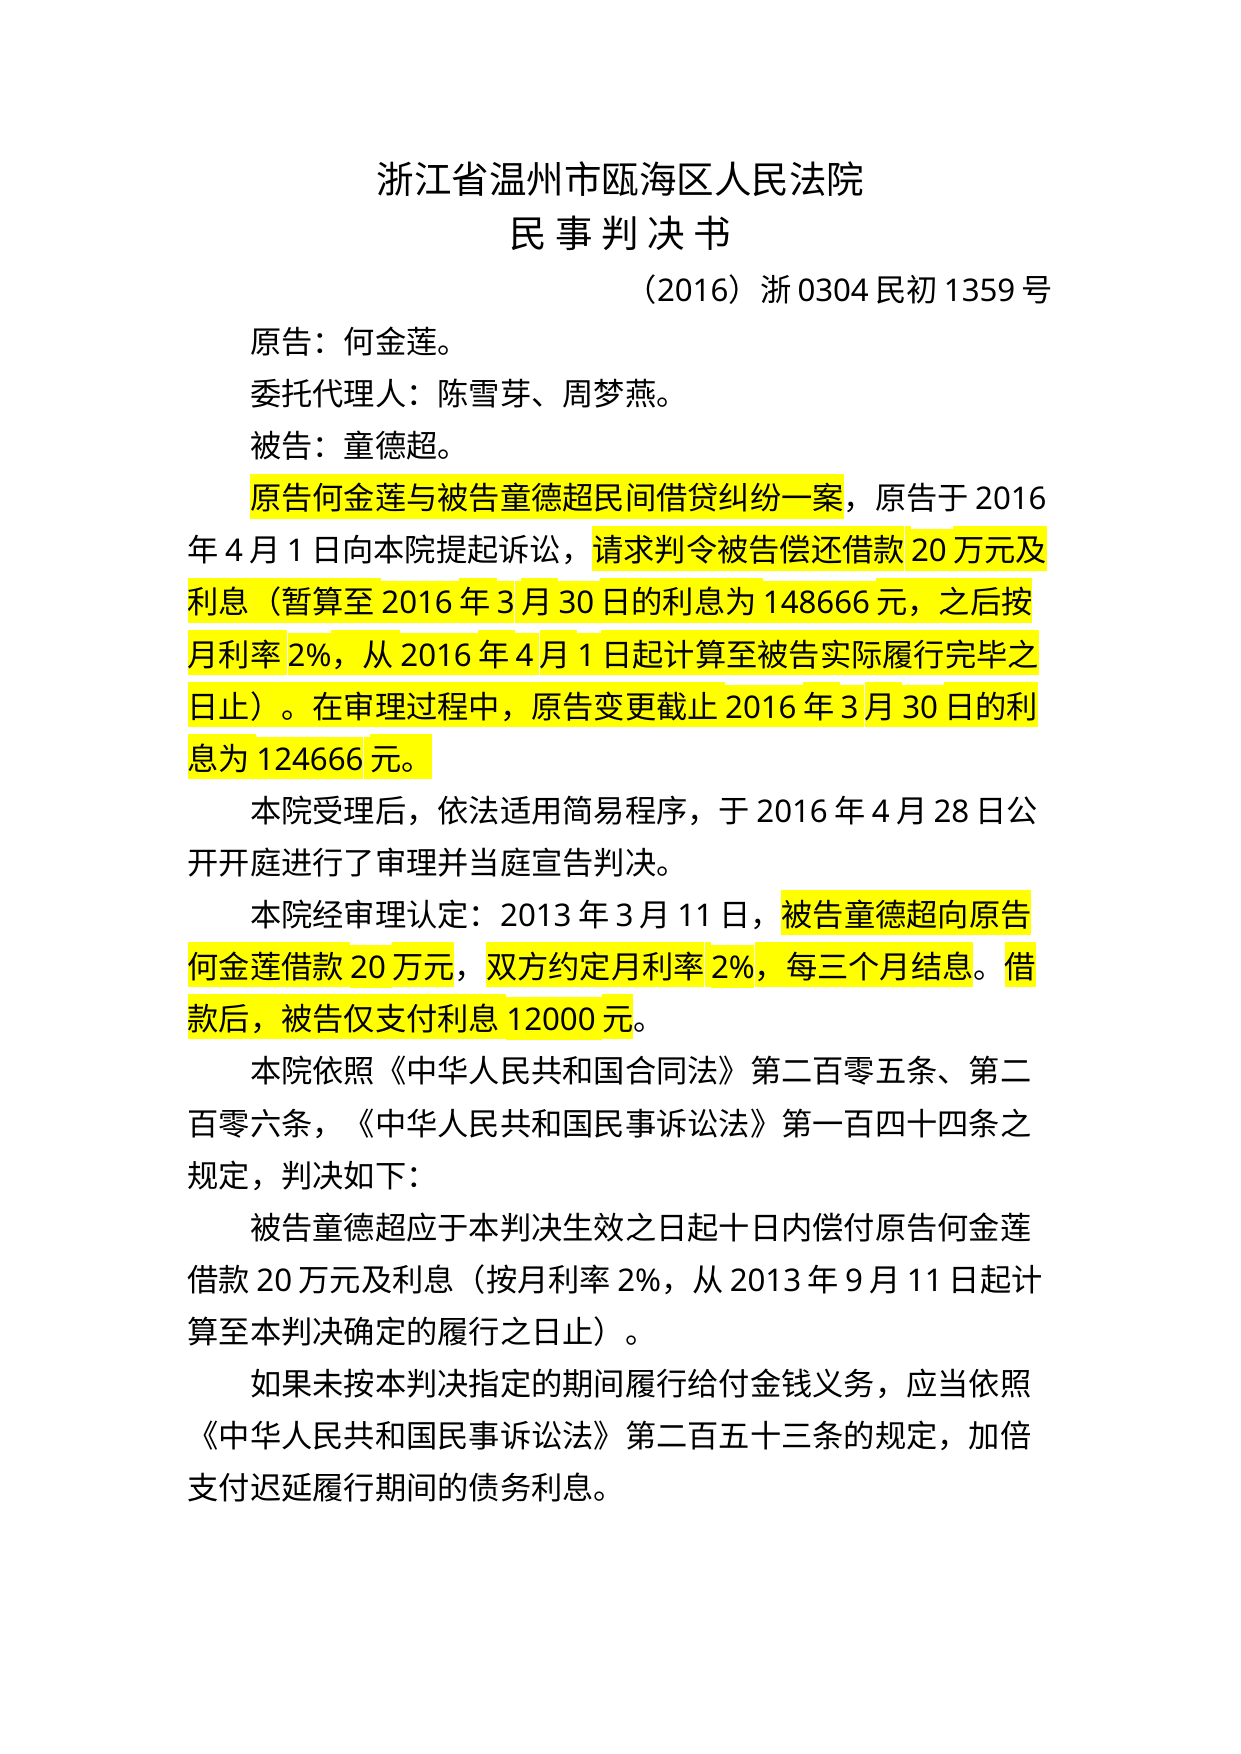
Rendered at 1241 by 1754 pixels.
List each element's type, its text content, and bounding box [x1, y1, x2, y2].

text 原告：何金莲。 [187, 311, 1053, 363]
text 本院依照《中华人民共和国合同法》第二百零五条、第二百零六条，《中华人民共和国民事诉讼法》第一百四十四条之规定，判决如下： [187, 1040, 1053, 1196]
text 本院受理后，依法适用简易程序，于2016年4月28日公开开庭进行了审理并当庭宣告判决。 [187, 779, 1053, 883]
text 被告：童德超。 [187, 415, 1053, 467]
text 浙江省温州市瓯海区人民法院 [187, 150, 1053, 204]
text （2016）浙0304民初1359号 [187, 258, 1053, 311]
text 本院经审理认定：2013年3月11日，被告童德超向原告何金莲借款20万元，双方约定月利率2%，每三个月结息。借款后，被告仅支付利息12000元。 [187, 883, 1053, 1040]
text 民 事 判 决 书 [187, 204, 1053, 258]
text 原告何金莲与被告童德超民间借贷纠纷一案，原告于2016年4月1日向本院提起诉讼，请求判令被告偿还借款20万元及利息（暂算至2016年3月30日的利息为148666元，之后按月利率2%，从2016年4月1日起计算至被告实际履行完毕之日止）。在审理过程中，原告变更截止2016年3月30日的利息为124666元。 [187, 467, 1053, 779]
text 如果未按本判决指定的期间履行给付金钱义务，应当依照《中华人民共和国民事诉讼法》第二百五十三条的规定，加倍支付迟延履行期间的债务利息。 [187, 1352, 1053, 1508]
text 委托代理人：陈雪芽、周梦燕。 [187, 363, 1053, 415]
text 被告童德超应于本判决生效之日起十日内偿付原告何金莲借款20万元及利息（按月利率2%，从2013年9月11日起计算至本判决确定的履行之日止）。 [187, 1196, 1053, 1352]
